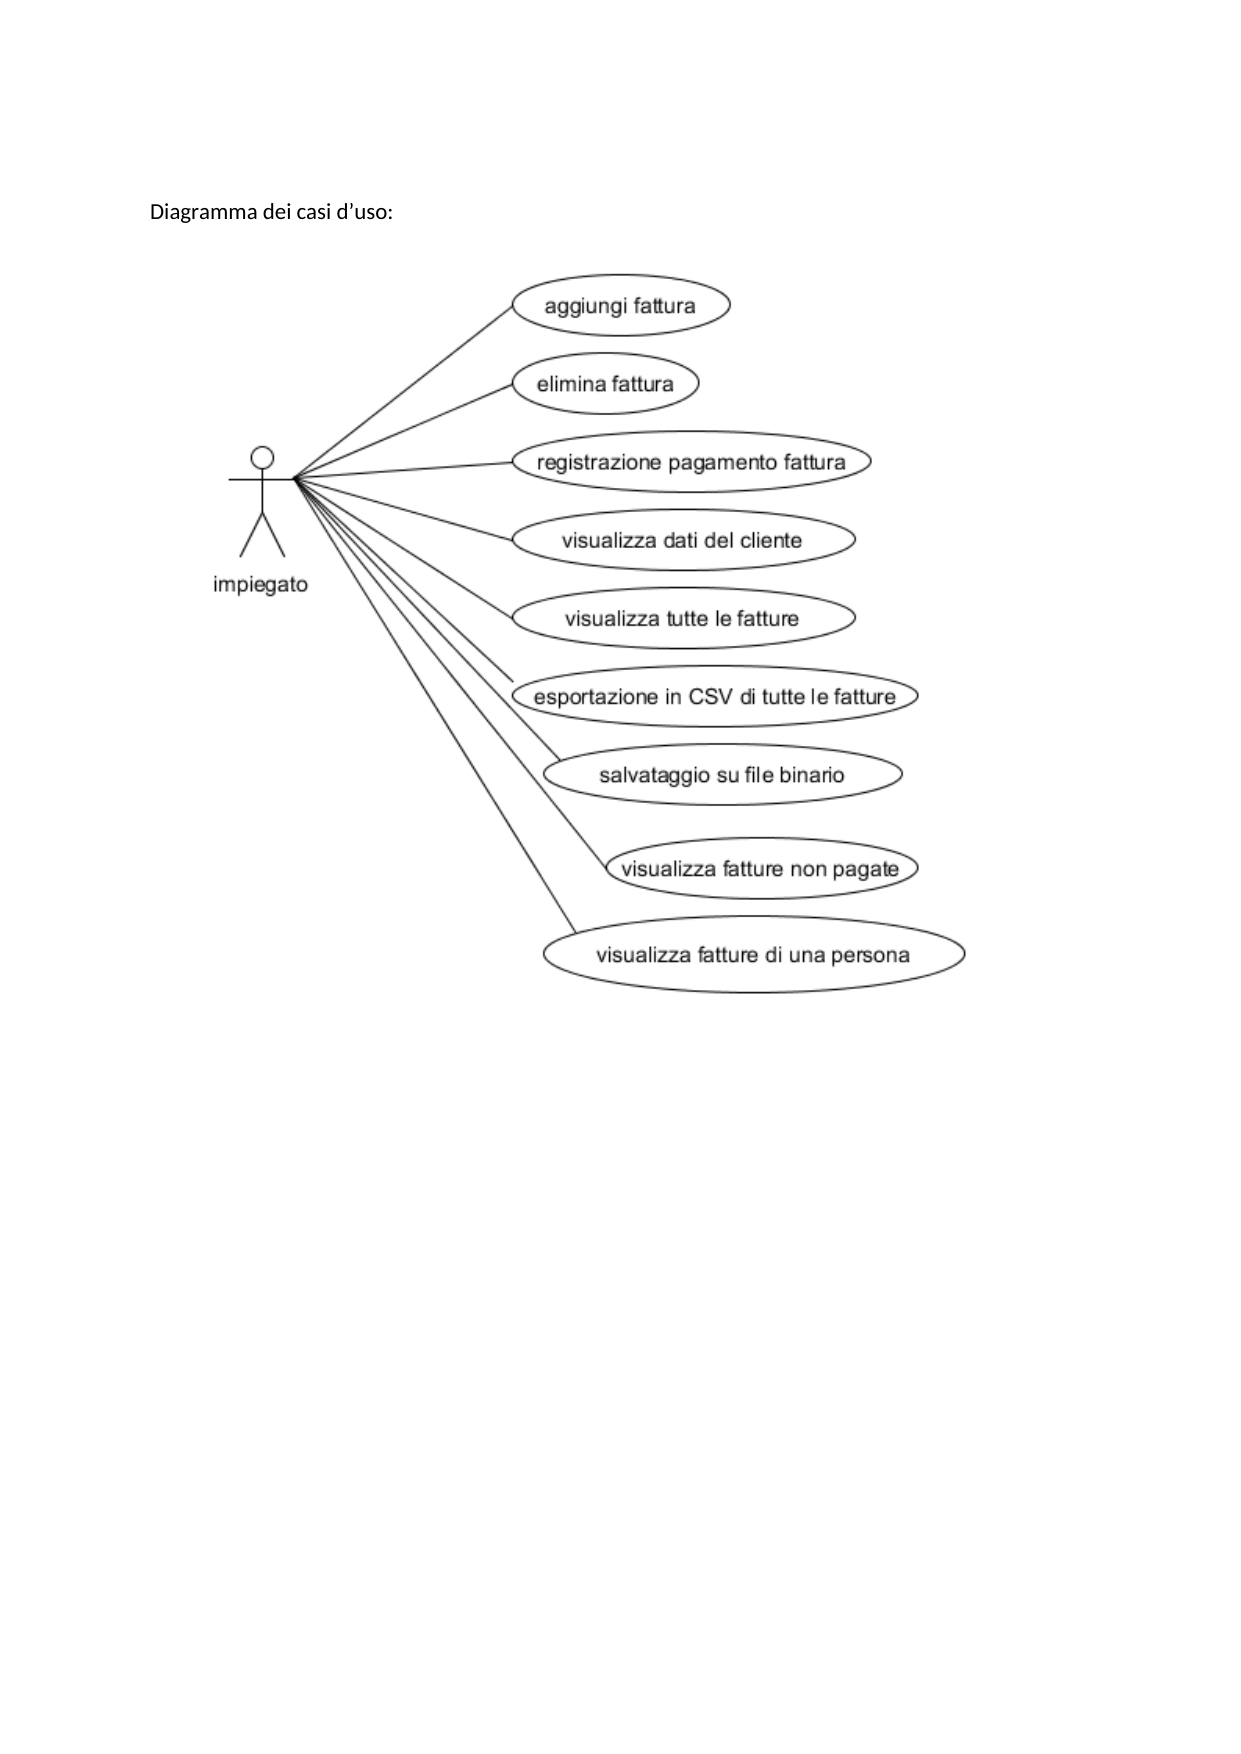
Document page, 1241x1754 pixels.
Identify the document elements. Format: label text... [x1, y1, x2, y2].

text Diagramma dei casi d’uso: [150, 197, 1090, 225]
